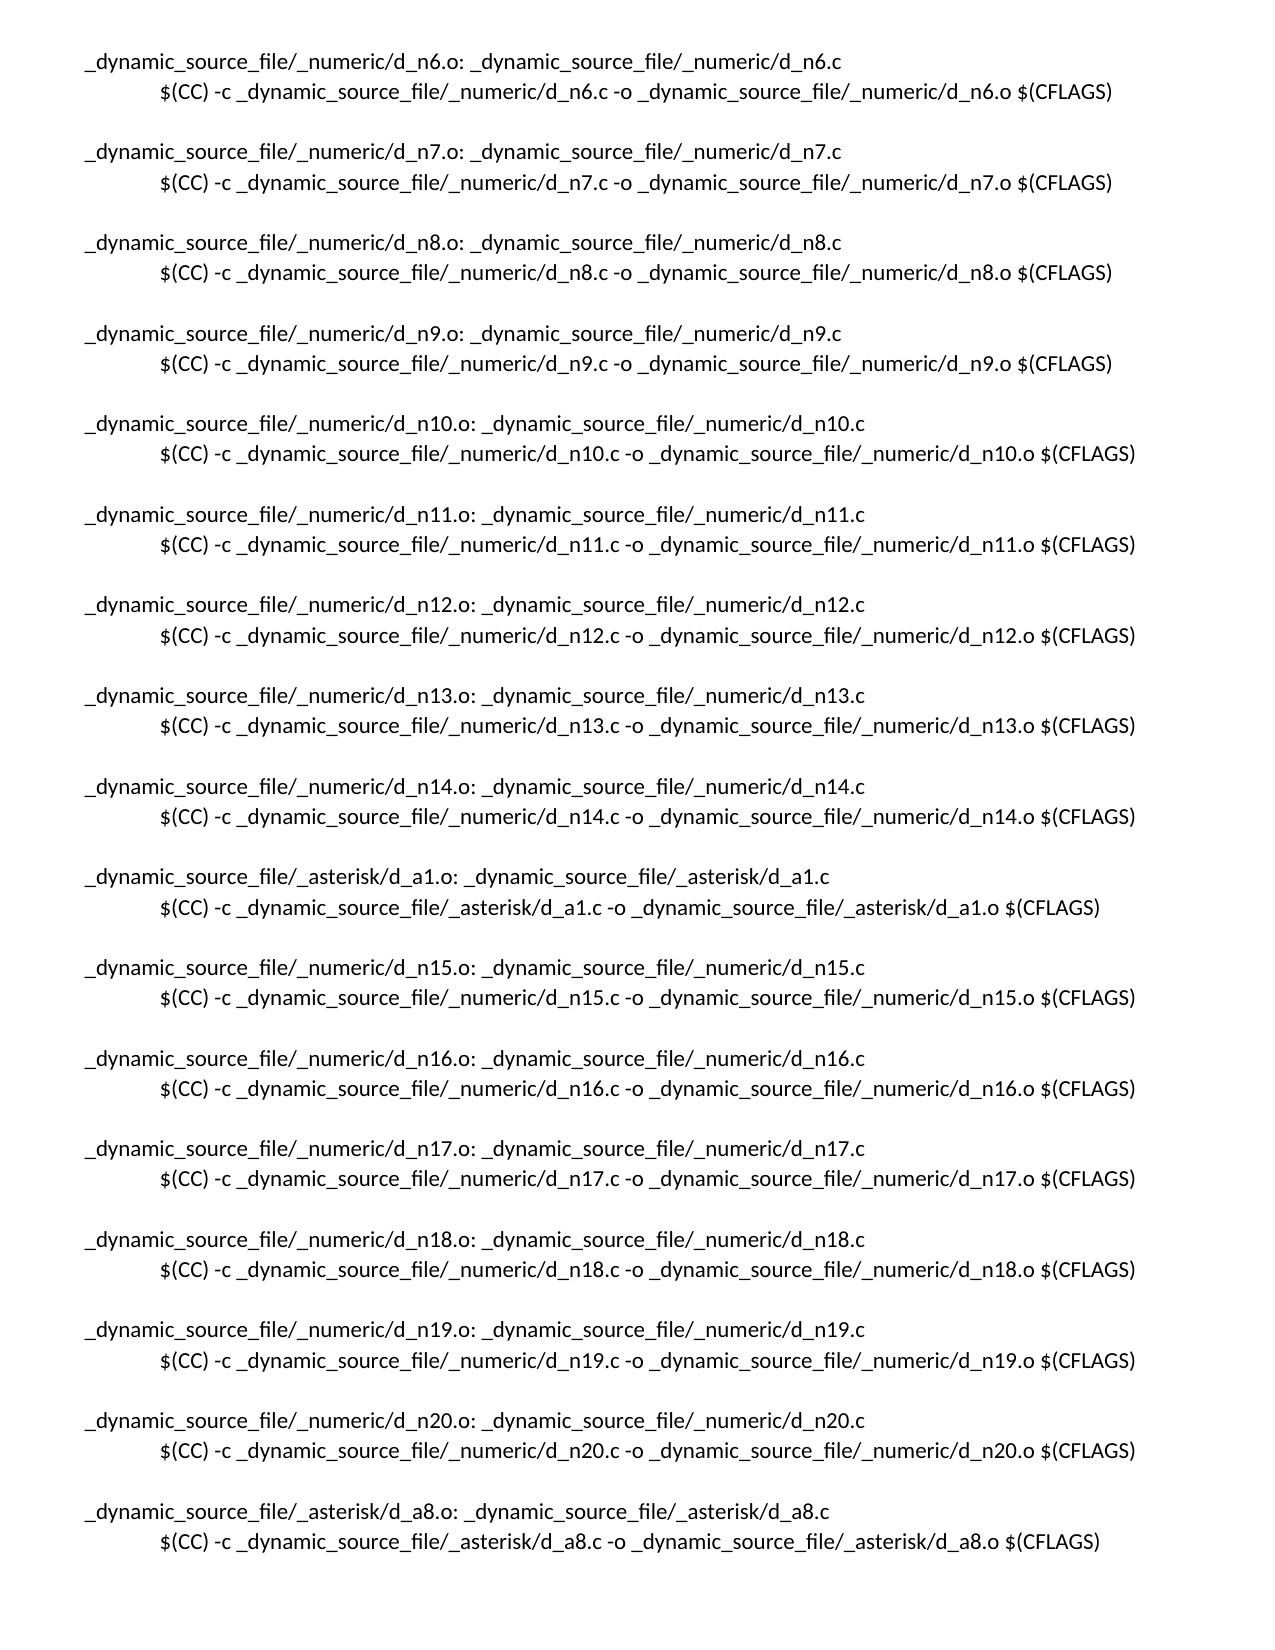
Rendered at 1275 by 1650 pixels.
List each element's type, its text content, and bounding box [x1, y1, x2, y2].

text _dynamic_source_file/_numeric/d_n18.o: _dynamic_source_file/_numeric/d_n18.c [84, 1225, 1209, 1253]
text $(CC) -c _dynamic_source_file/_numeric/d_n9.c -o _dynamic_source_file/_numeric/d_n9.o $(CFLAGS) [84, 349, 1209, 377]
text $(CC) -c _dynamic_source_file/_numeric/d_n7.c -o _dynamic_source_file/_numeric/d_n7.o $(CFLAGS) [84, 168, 1209, 196]
text $(CC) -c _dynamic_source_file/_numeric/d_n14.c -o _dynamic_source_file/_numeric/d_n14.o $(CFLAGS) [84, 802, 1209, 830]
text _dynamic_source_file/_numeric/d_n17.o: _dynamic_source_file/_numeric/d_n17.c [84, 1134, 1209, 1162]
text $(CC) -c _dynamic_source_file/_numeric/d_n18.c -o _dynamic_source_file/_numeric/d_n18.o $(CFLAGS) [84, 1255, 1209, 1283]
text _dynamic_source_file/_numeric/d_n6.o: _dynamic_source_file/_numeric/d_n6.c [84, 47, 1209, 75]
text $(CC) -c _dynamic_source_file/_numeric/d_n15.c -o _dynamic_source_file/_numeric/d_n15.o $(CFLAGS) [84, 983, 1209, 1011]
text $(CC) -c _dynamic_source_file/_numeric/d_n6.c -o _dynamic_source_file/_numeric/d_n6.o $(CFLAGS) [84, 77, 1209, 105]
text _dynamic_source_file/_numeric/d_n19.o: _dynamic_source_file/_numeric/d_n19.c [84, 1316, 1209, 1344]
text $(CC) -c _dynamic_source_file/_numeric/d_n12.c -o _dynamic_source_file/_numeric/d_n12.o $(CFLAGS) [84, 621, 1209, 649]
text $(CC) -c _dynamic_source_file/_asterisk/d_a8.c -o _dynamic_source_file/_asterisk/d_a8.o $(CFLAGS) [84, 1527, 1209, 1555]
text _dynamic_source_file/_numeric/d_n15.o: _dynamic_source_file/_numeric/d_n15.c [84, 953, 1209, 981]
text $(CC) -c _dynamic_source_file/_numeric/d_n20.c -o _dynamic_source_file/_numeric/d_n20.o $(CFLAGS) [84, 1436, 1209, 1464]
text _dynamic_source_file/_asterisk/d_a8.o: _dynamic_source_file/_asterisk/d_a8.c [84, 1497, 1209, 1525]
text _dynamic_source_file/_numeric/d_n7.o: _dynamic_source_file/_numeric/d_n7.c [84, 137, 1209, 166]
text _dynamic_source_file/_numeric/d_n8.o: _dynamic_source_file/_numeric/d_n8.c [84, 228, 1209, 256]
text _dynamic_source_file/_numeric/d_n16.o: _dynamic_source_file/_numeric/d_n16.c [84, 1044, 1209, 1072]
text $(CC) -c _dynamic_source_file/_numeric/d_n10.c -o _dynamic_source_file/_numeric/d_n10.o $(CFLAGS) [84, 439, 1209, 468]
text _dynamic_source_file/_numeric/d_n20.o: _dynamic_source_file/_numeric/d_n20.c [84, 1406, 1209, 1434]
text $(CC) -c _dynamic_source_file/_numeric/d_n8.c -o _dynamic_source_file/_numeric/d_n8.o $(CFLAGS) [84, 258, 1209, 286]
text _dynamic_source_file/_numeric/d_n10.o: _dynamic_source_file/_numeric/d_n10.c [84, 409, 1209, 437]
text $(CC) -c _dynamic_source_file/_numeric/d_n16.c -o _dynamic_source_file/_numeric/d_n16.o $(CFLAGS) [84, 1074, 1209, 1102]
text _dynamic_source_file/_numeric/d_n12.o: _dynamic_source_file/_numeric/d_n12.c [84, 591, 1209, 619]
text _dynamic_source_file/_numeric/d_n13.o: _dynamic_source_file/_numeric/d_n13.c [84, 681, 1209, 709]
text $(CC) -c _dynamic_source_file/_numeric/d_n13.c -o _dynamic_source_file/_numeric/d_n13.o $(CFLAGS) [84, 711, 1209, 739]
text $(CC) -c _dynamic_source_file/_numeric/d_n11.c -o _dynamic_source_file/_numeric/d_n11.o $(CFLAGS) [84, 530, 1209, 558]
text _dynamic_source_file/_numeric/d_n9.o: _dynamic_source_file/_numeric/d_n9.c [84, 319, 1209, 347]
text _dynamic_source_file/_numeric/d_n11.o: _dynamic_source_file/_numeric/d_n11.c [84, 500, 1209, 528]
text $(CC) -c _dynamic_source_file/_numeric/d_n19.c -o _dynamic_source_file/_numeric/d_n19.o $(CFLAGS) [84, 1346, 1209, 1374]
text _dynamic_source_file/_asterisk/d_a1.o: _dynamic_source_file/_asterisk/d_a1.c [84, 862, 1209, 891]
text $(CC) -c _dynamic_source_file/_asterisk/d_a1.c -o _dynamic_source_file/_asterisk/d_a1.o $(CFLAGS) [84, 893, 1209, 921]
text _dynamic_source_file/_numeric/d_n14.o: _dynamic_source_file/_numeric/d_n14.c [84, 772, 1209, 800]
text $(CC) -c _dynamic_source_file/_numeric/d_n17.c -o _dynamic_source_file/_numeric/d_n17.o $(CFLAGS) [84, 1164, 1209, 1193]
